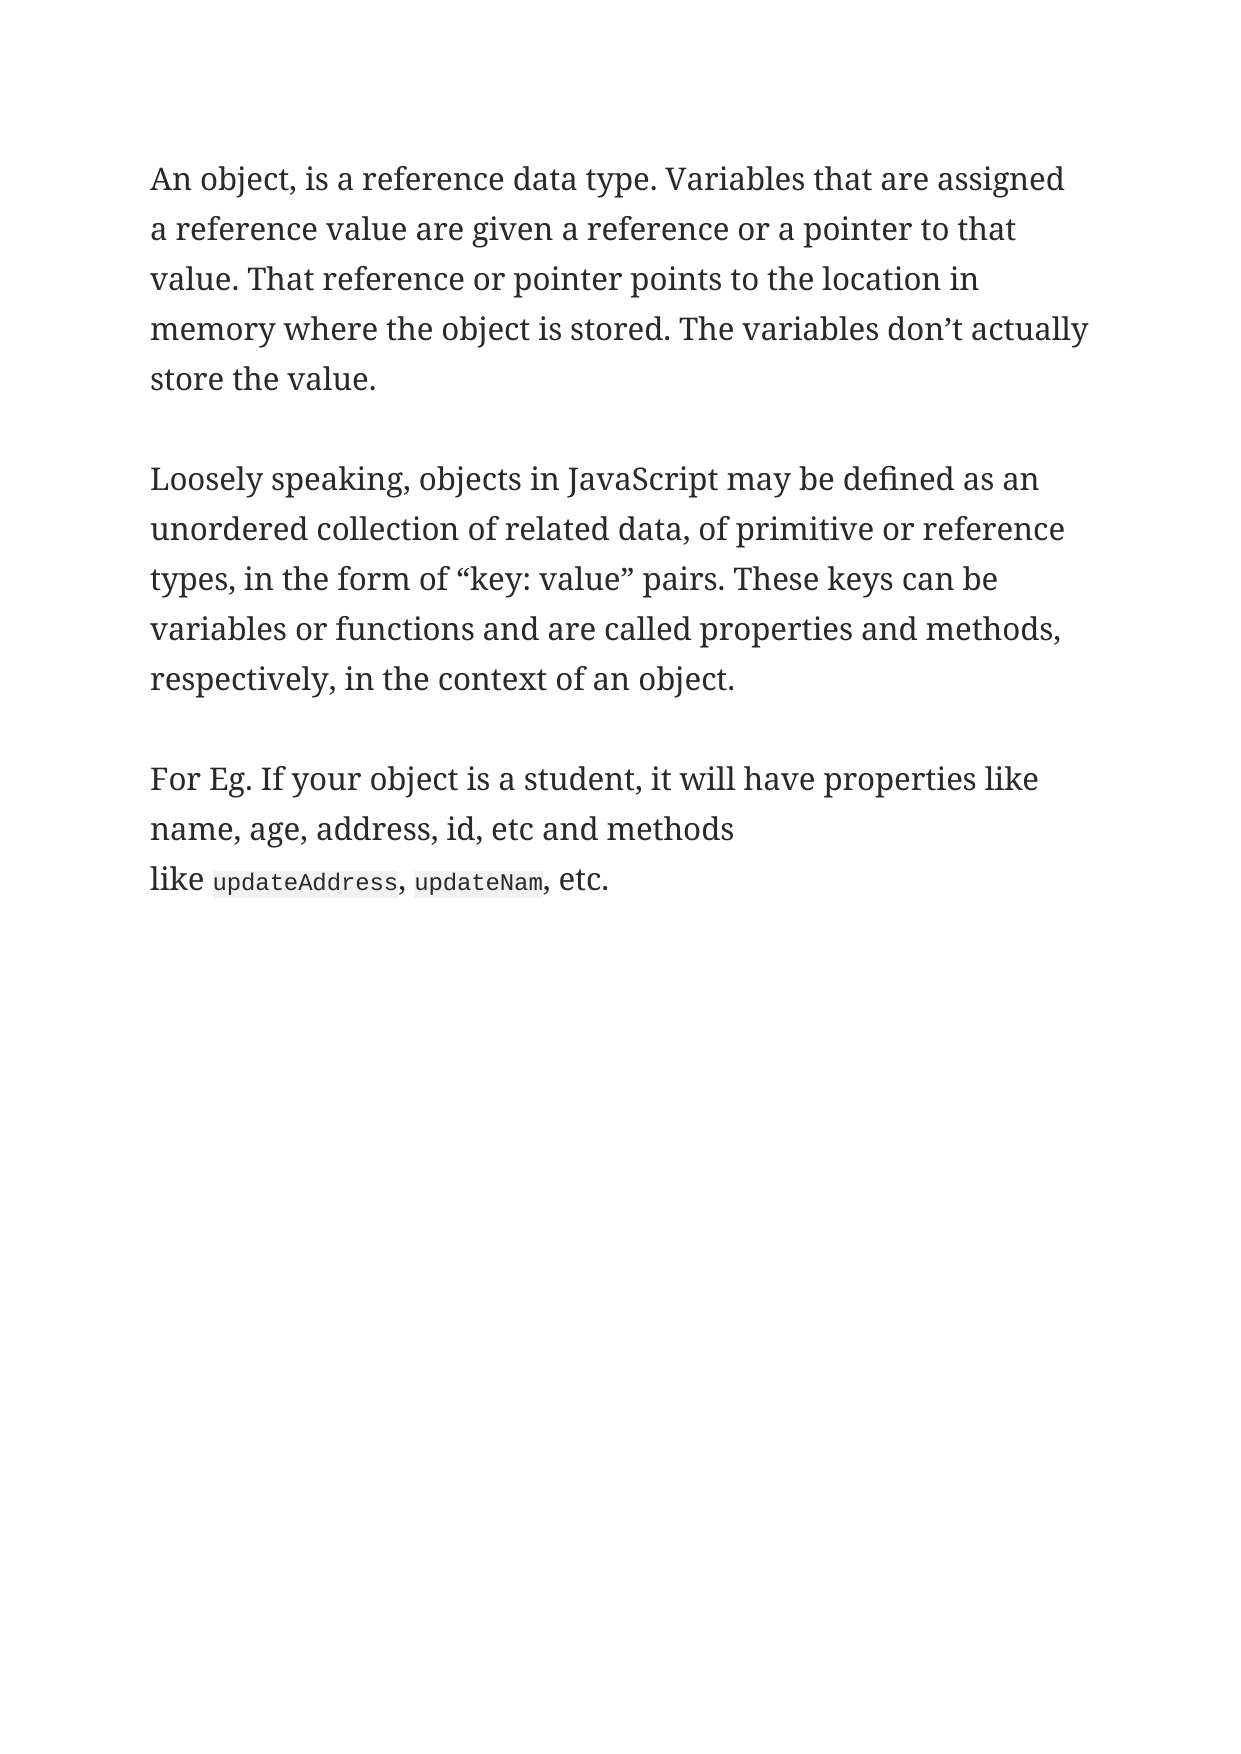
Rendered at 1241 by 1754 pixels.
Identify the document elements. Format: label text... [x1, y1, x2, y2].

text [150, 150, 1090, 400]
text Loosely speaking, objects in JavaScript may be defined as an unordered collection of related data, of primitive or reference types, in the form of “key: value” pairs. These keys can be variables or functions and are called properties and methods, respectively, in the context of an object. [150, 450, 1090, 700]
text For Eg. If your object is a student, it will have properties like name, age, address, id, etc and methods like updateAddress, updateNam, etc. [150, 750, 1090, 900]
